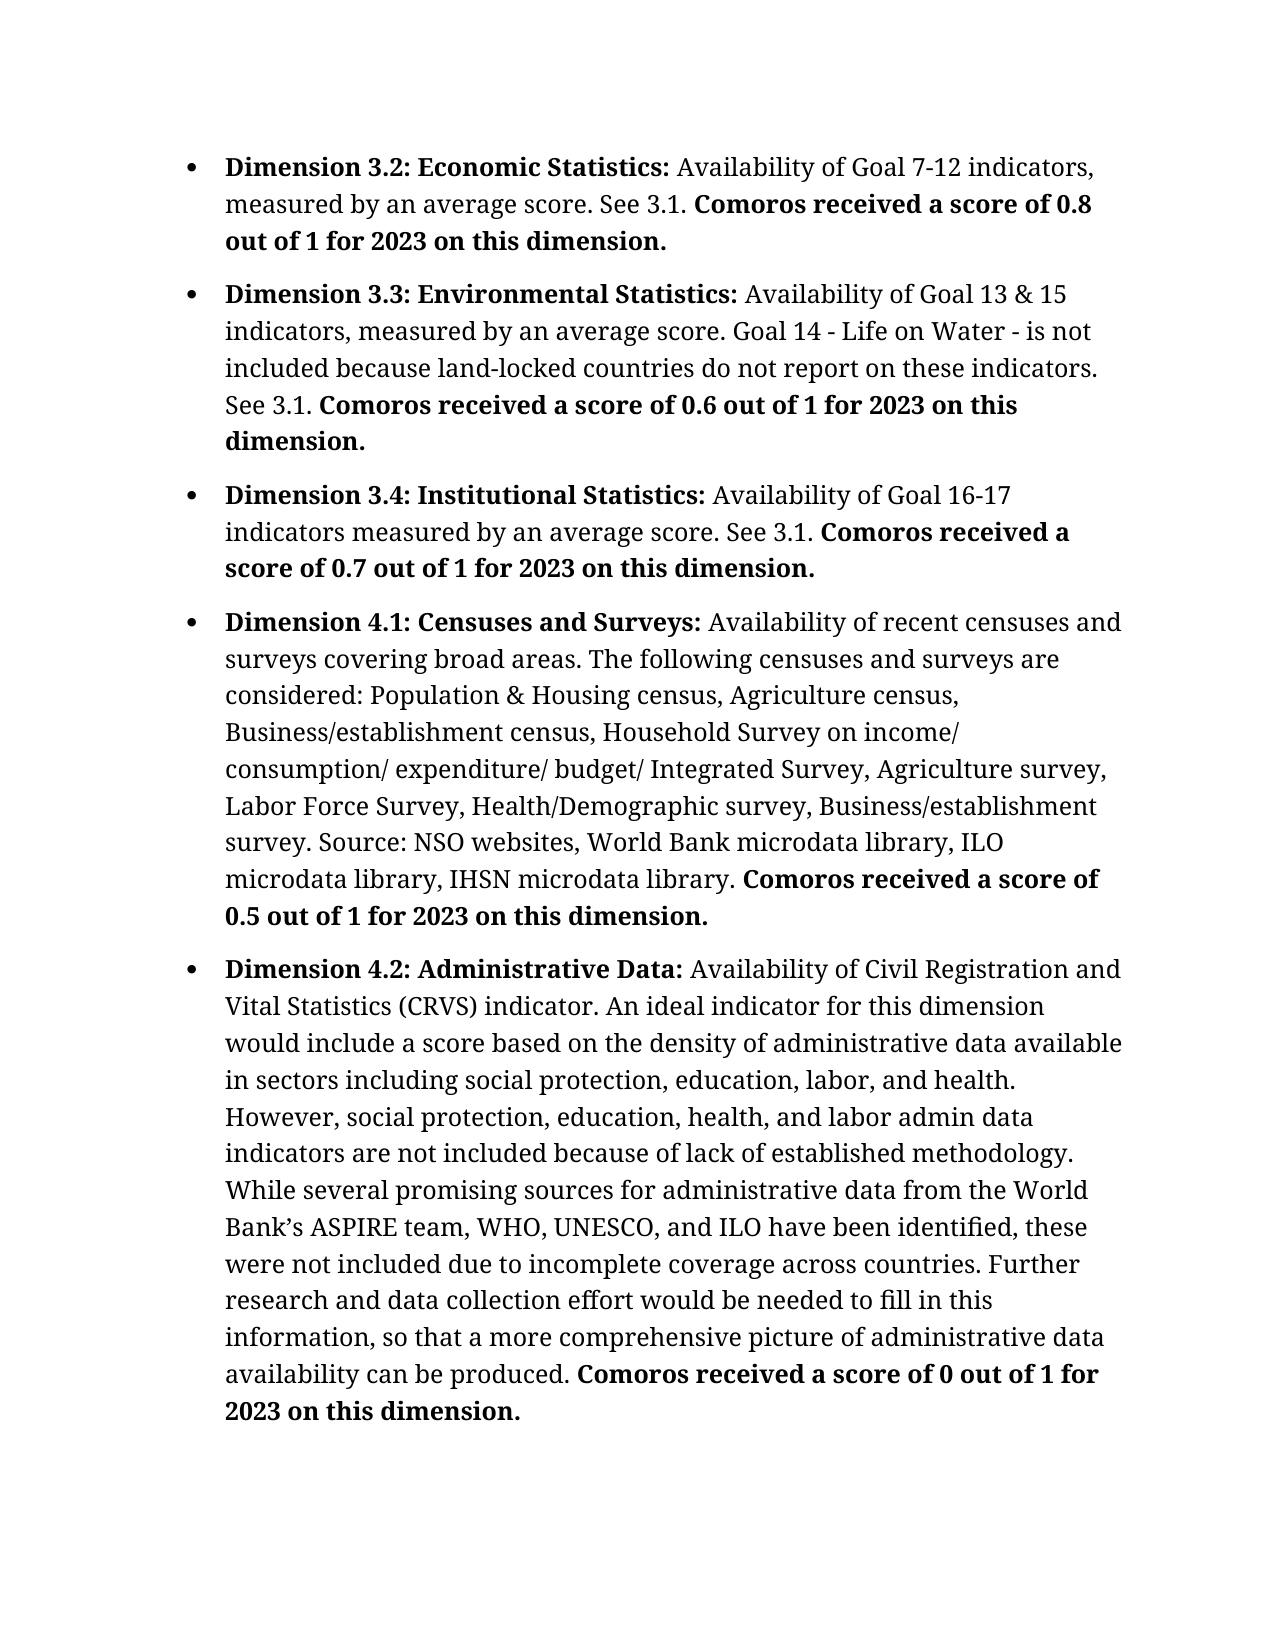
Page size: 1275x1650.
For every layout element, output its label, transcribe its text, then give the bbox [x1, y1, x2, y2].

list Dimension 4.1: Censuses and Surveys: Availability of recent censuses and surveys covering broad areas. The following censuses and surveys are considered: Population & Housing census, Agriculture census, Business/establishment census, Household Survey on income/ consumption/ expenditure/ budget/ Integrated Survey, Agriculture survey, Labor Force Survey, Health/Demographic survey, Business/establishment survey. Source: NSO websites, World Bank microdata library, ILO microdata library, IHSN microdata library. Comoros received a score of 0.5 out of 1 for 2023 on this dimension. [187, 604, 1125, 933]
list Dimension 4.2: Administrative Data: Availability of Civil Registration and Vital Statistics (CRVS) indicator. An ideal indicator for this dimension would include a score based on the density of administrative data available in sectors including social protection, education, labor, and health. However, social protection, education, health, and labor admin data indicators are not included because of lack of established methodology. While several promising sources for administrative data from the World Bank’s ASPIRE team, WHO, UNESCO, and ILO have been identified, these were not included due to incomplete coverage across countries. Further research and data collection effort would be needed to fill in this information, so that a more comprehensive picture of administrative data availability can be produced. Comoros received a score of 0 out of 1 for 2023 on this dimension. [187, 952, 1125, 1427]
list Dimension 3.4: Institutional Statistics: Availability of Goal 16-17 indicators measured by an average score. See 3.1. Comoros received a score of 0.7 out of 1 for 2023 on this dimension. [187, 477, 1125, 585]
list Dimension 3.3: Environmental Statistics: Availability of Goal 13 & 15 indicators, measured by an average score. Goal 14 - Life on Water - is not included because land-locked countries do not report on these indicators. See 3.1. Comoros received a score of 0.6 out of 1 for 2023 on this dimension. [187, 277, 1125, 458]
list Dimension 3.2: Economic Statistics: Availability of Goal 7-12 indicators, measured by an average score. See 3.1. Comoros received a score of 0.8 out of 1 for 2023 on this dimension. [187, 150, 1125, 258]
